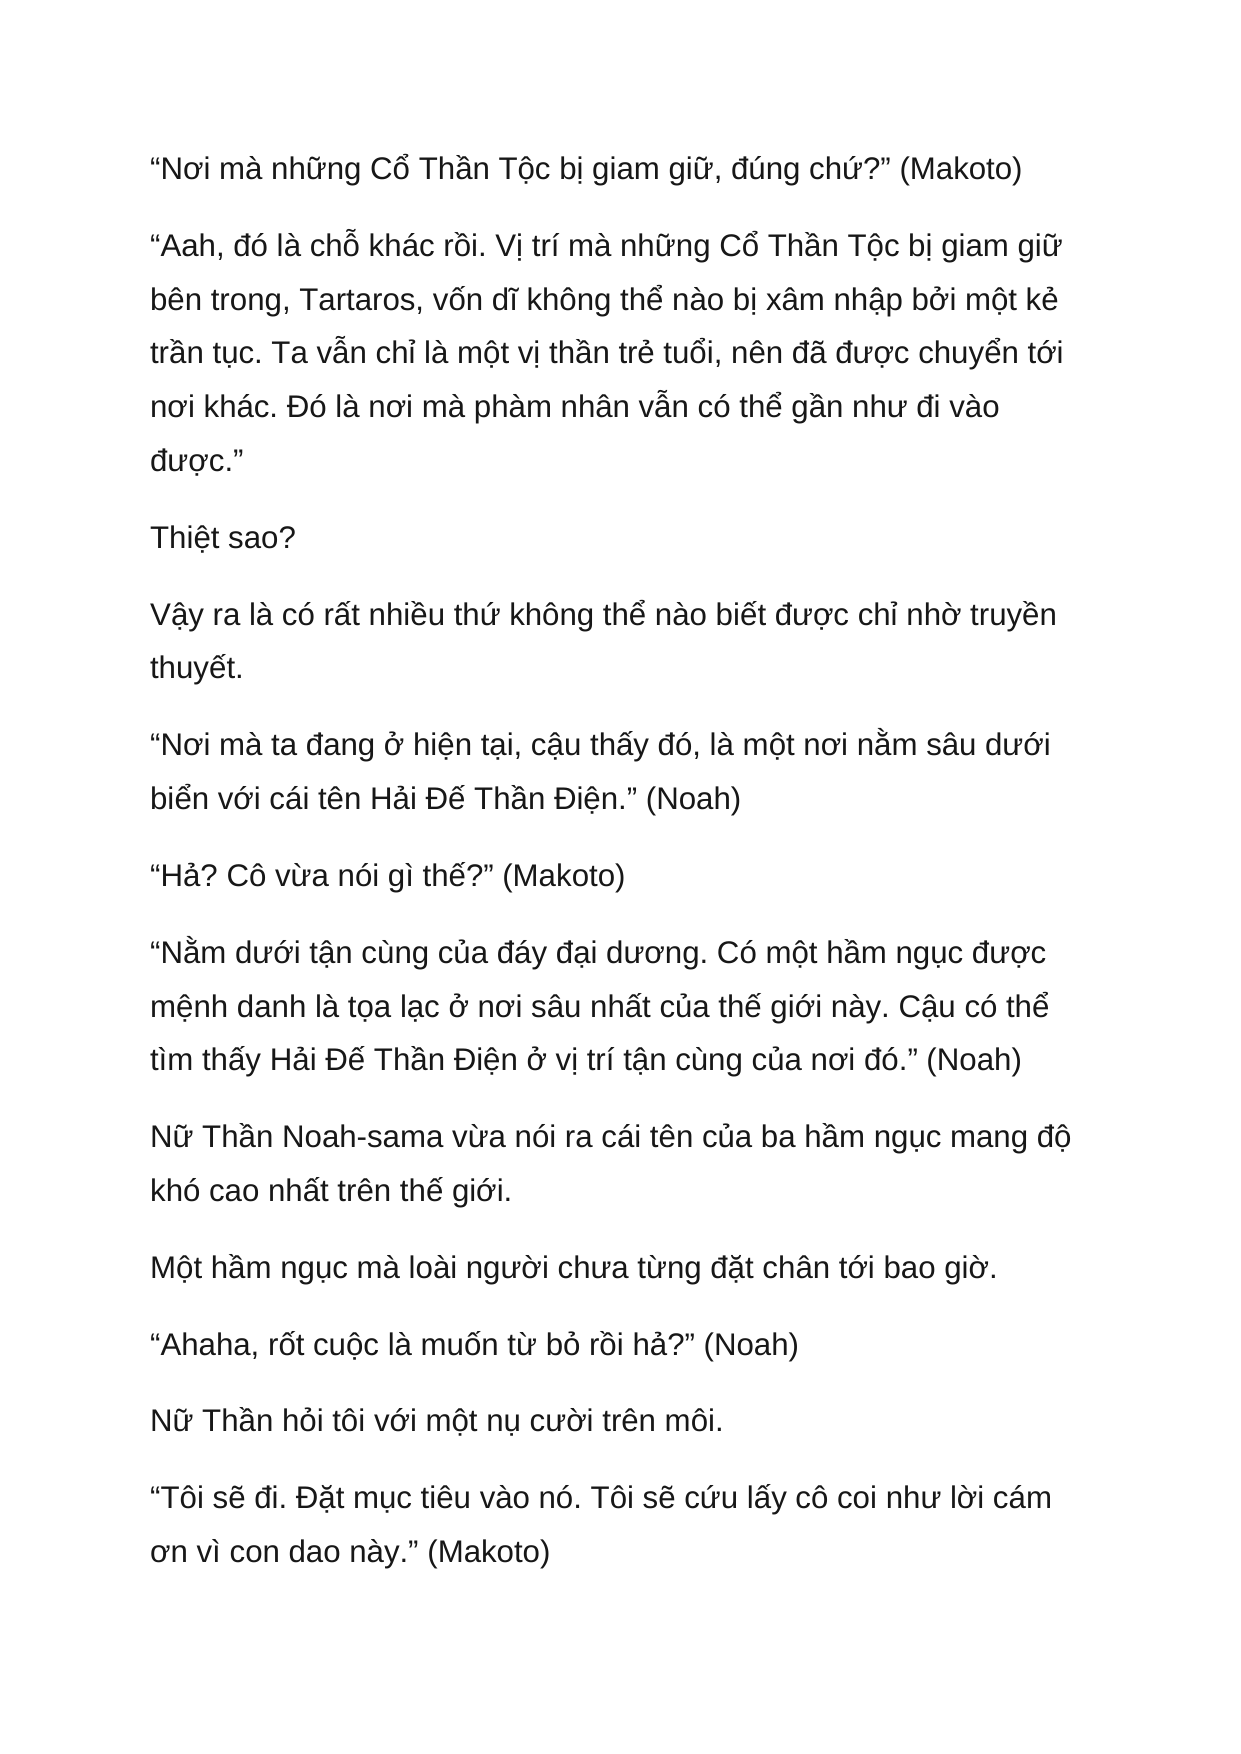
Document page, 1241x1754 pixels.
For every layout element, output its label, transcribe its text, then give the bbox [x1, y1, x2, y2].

text “Nằm dưới tận cùng của đáy đại dương. Có một hầm ngục được mệnh danh là tọa lạc ở nơi sâu nhất của thế giới này. Cậu có thể tìm thấy Hải Đế Thần Điện ở vị trí tận cùng của nơi đó.” (Noah) [150, 934, 1090, 1077]
text “Aah, đó là chỗ khác rồi. Vị trí mà những Cổ Thần Tộc bị giam giữ bên trong, Tartaros, vốn dĩ không thể nào bị xâm nhập bởi một kẻ trần tục. Ta vẫn chỉ là một vị thần trẻ tuổi, nên đã được chuyển tới nơi khác. Đó là nơi mà phàm nhân vẫn có thể gần như đi vào được.” [150, 227, 1090, 478]
text Nữ Thần Noah-sama vừa nói ra cái tên của ba hầm ngục mang độ khó cao nhất trên thế giới. [150, 1118, 1090, 1208]
text Vậy ra là có rất nhiều thứ không thể nào biết được chỉ nhờ truyền thuyết. [150, 596, 1090, 686]
text Nữ Thần hỏi tôi với một nụ cười trên môi. [150, 1402, 1090, 1438]
text Một hầm ngục mà loài người chưa từng đặt chân tới bao giờ. [150, 1249, 1090, 1285]
text “Nơi mà những Cổ Thần Tộc bị giam giữ, đúng chứ?” (Makoto) [150, 150, 1090, 186]
text “Ahaha, rốt cuộc là muốn từ bỏ rồi hả?” (Noah) [150, 1326, 1090, 1362]
text “Nơi mà ta đang ở hiện tại, cậu thấy đó, là một nơi nằm sâu dưới biển với cái tên Hải Đế Thần Điện.” (Noah) [150, 726, 1090, 816]
text “Hả? Cô vừa nói gì thế?” (Makoto) [150, 857, 1090, 893]
text Thiệt sao? [150, 519, 1090, 555]
text “Tôi sẽ đi. Đặt mục tiêu vào nó. Tôi sẽ cứu lấy cô coi như lời cám ơn vì con dao này.” (Makoto) [150, 1479, 1090, 1569]
